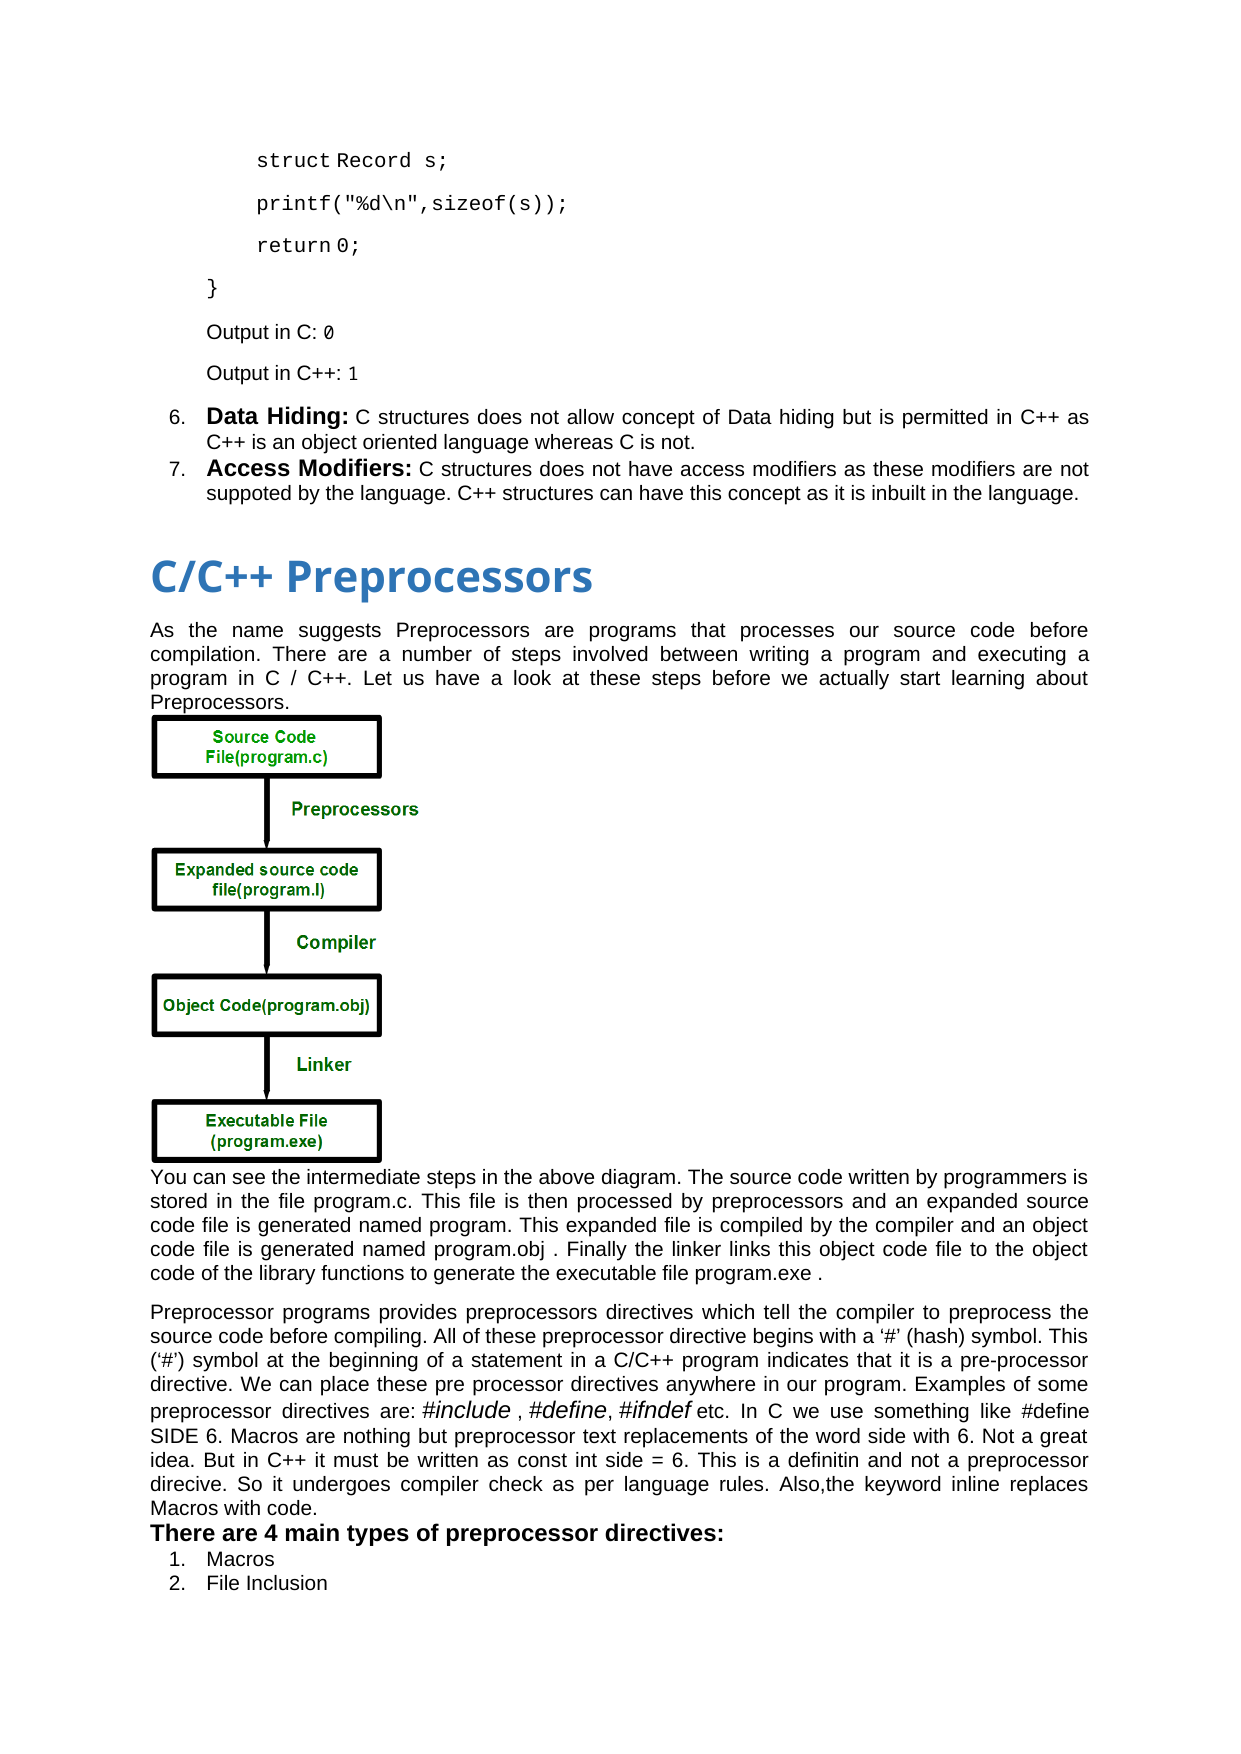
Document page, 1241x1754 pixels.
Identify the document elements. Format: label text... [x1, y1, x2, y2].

list Macros [169, 1547, 1090, 1571]
text There are 4 main types of preprocessor directives: [150, 1519, 1090, 1547]
subtitle C/C++ Preprocessors [150, 546, 1090, 606]
text As the name suggests Preprocessors are programs that processes our source code before compilation. There are a number of steps involved between writing a program and executing a program in C / C++. Let us have a look at these steps before we actually start learning about Preprocessors. [150, 618, 1090, 1164]
text You can see the intermediate steps in the above diagram. The source code written by programmers is stored in the file program.c. This file is then processed by preprocessors and an expanded source code file is generated named program. This expanded file is compiled by the compiler and an object code file is generated named program.obj . Finally the linker links this object code file to the object code of the library functions to generate the executable file program.exe . [150, 1164, 1090, 1284]
picture [150, 714, 420, 1165]
list Access Modifiers: C structures does not have access modifiers as these modifiers are not suppoted by the language. C++ structures can have this concept as it is inbuilt in the language. [169, 453, 1090, 505]
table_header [206, 150, 1200, 319]
text Preprocessor programs provides preprocessors directives which tell the compiler to preprocess the source code before compiling. All of these preprocessor directive begins with a ‘#’ (hash) symbol. This (‘#’) symbol at the beginning of a statement in a C/C++ program indicates that it is a pre-processor directive. We can place these pre processor directives anywhere in our program. Examples of some preprocessor directives are: #include , #define, #ifndef etc. In C we use something like #define SIDE 6. Macros are nothing but preprocessor text replacements of the word side with 6. Not a great idea. But in C++ it must be written as const int side = 6. This is a definitin and not a preprocessor direcive. So it undergoes compiler check as per language rules. Also,the keyword inline replaces Macros with code. [150, 1300, 1090, 1519]
list Data Hiding: C structures does not allow concept of Data hiding but is permitted in C++ as C++ is an object oriented language whereas C is not. [169, 402, 1090, 453]
text Output in C: 0 [206, 319, 1090, 345]
text Output in C++: 1 [206, 361, 1090, 386]
list File Inclusion [169, 1571, 1090, 1595]
